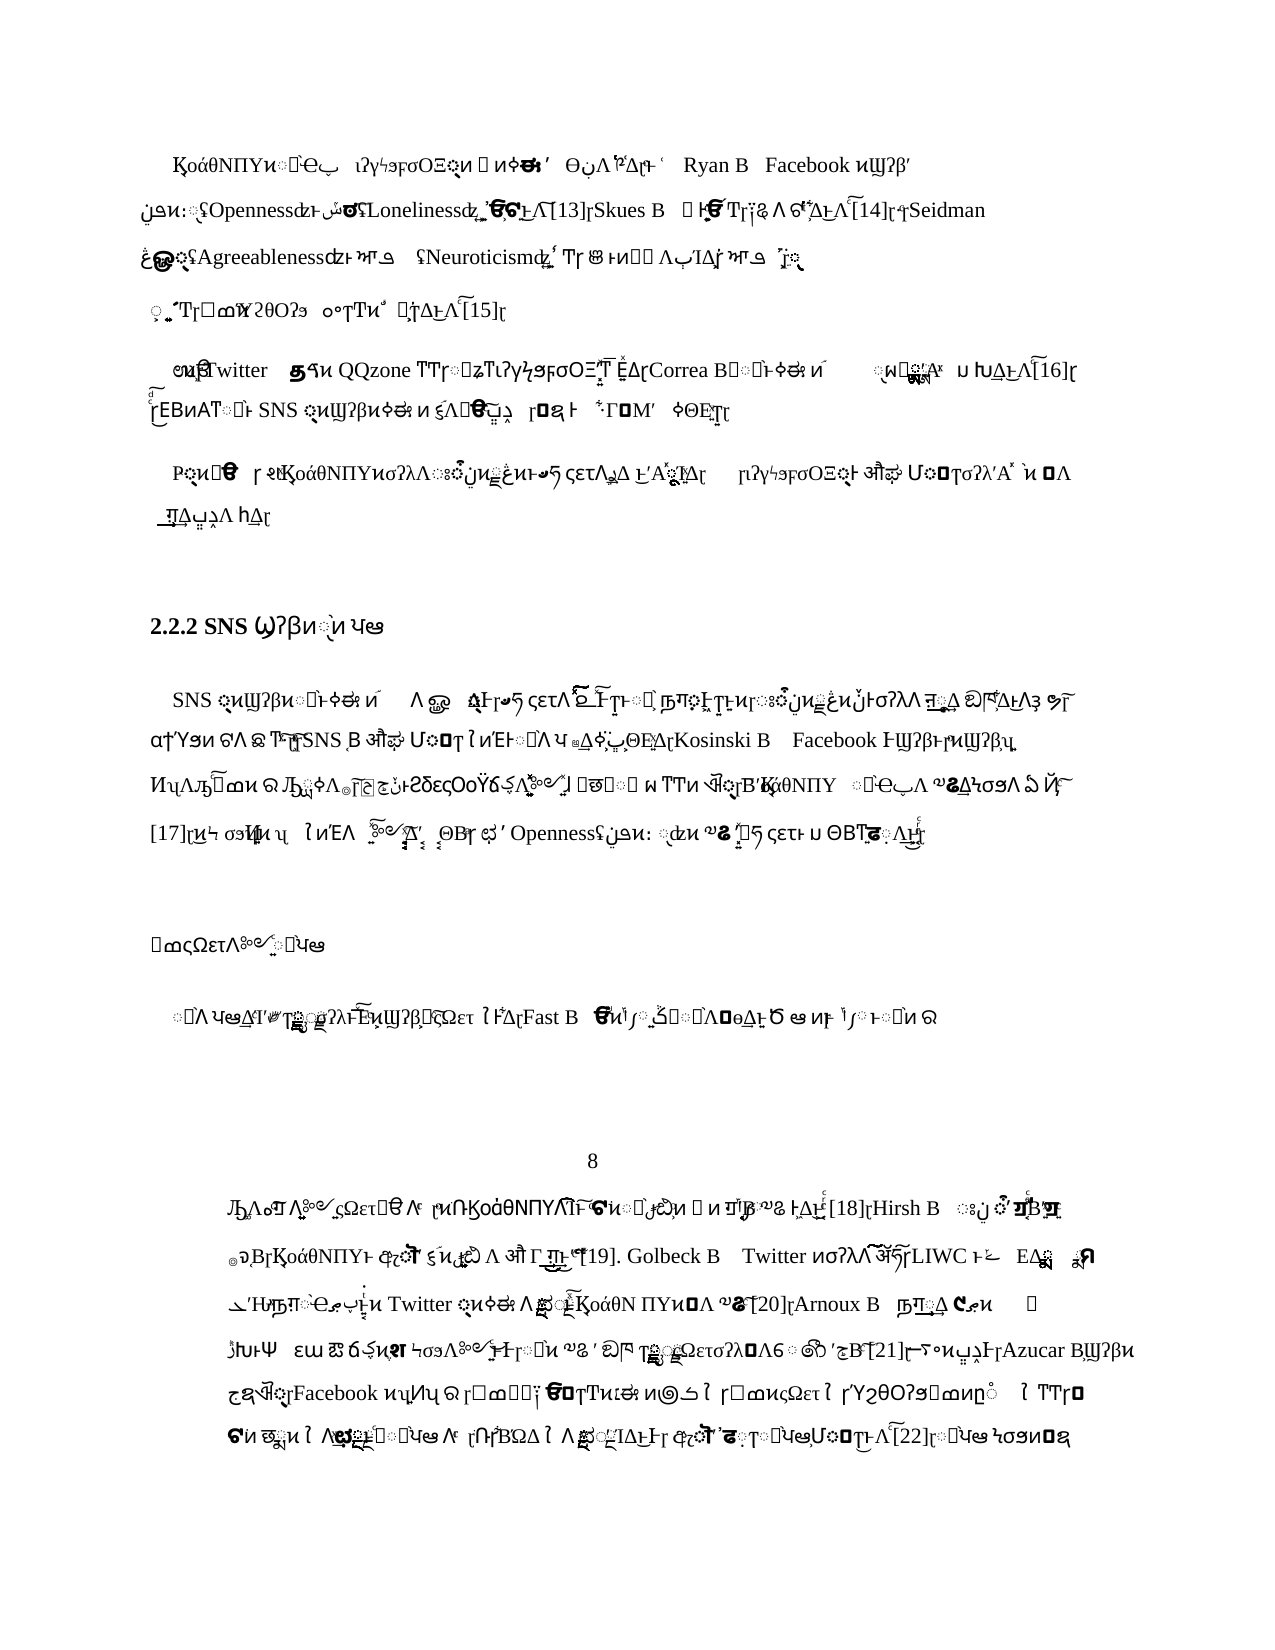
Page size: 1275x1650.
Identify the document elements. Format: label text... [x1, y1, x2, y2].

text ϏοάθΝΠΥͷੑ֨Ҽࢠ͸ιʔγϟϧϝσΟΞ্ͷਓͷߦಈʹ΋ӨڹΛ༩͑Δɽͨͱ ͑͹ Ryan Β͸Facebook ͷϢʔβʹ͸ܦݧ΁ͷ։์ੑʢOpennessʣͱݽಠ͞ʢLonelinessʣ ͕ߴ͍ਓ͕ଟ͍͜ͱΛࣔ͠ [13]ɼSkues Β͸தͰ΋ͦͷ܏޲͕ڧ͍ਓ ́Ͳɼ༑ୡΛଟ࣋͘ ͭ܏޲͕͋Δ͜ͱΛࣔͨ͠ [14]ɽ·ͨɼSeidman ͸ڠௐੑʢAgreeablenessʣͱਆܦ঱܏޲ ʢNeuroticismʣ͕ߴ͍ ́Ͳɼଞਓͱͷ઀৮ΛٻΊΔ܏޲͕ڧ͘ɼਆܦ঱܏޲͕ߴ͘ɼ੣࣮ੑ [139, 150, 1082, 277]
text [227, 1190, 1161, 1461]
text Ҏ্ͷ෼ੳ͸ɼશͯϏοάθΝΠΥͷσʔλΛඃݧऀͷڠྗͷ΋ͱ৺ཧςετΛ࣮ࢪ͢Δ ͜ͱʹΑͬͯूΊ͍ͯΔɽ࣍͸ɼιʔγϟϧϝσΟΞ্ͰऔಘՄೳͳσʔλʹΑͬͯੑ֨ͷ ஋Λࢉग़͢ΔݚڀΛ঺հ͢Δɽ [150, 457, 1071, 535]
text ಉ༷ͷ෼ੳ͕ɼTwitter ΍தࠃͷ QQzone ͳͲɼ༷ʑͳιʔγϟϧϝσΟΞʹ͓͍ͯͳ͞ Ε͍ͯΔɽCorrea Β͸ੑ֨ͱߦಈͷؔ܎͸ੑผ΍೥ྸʹΑͬͯ΋มԽ͢Δ͜ͱΛࣔͨ͠[16]ɽ ͨͩ͠ɼ͜ΕΒͷΑ͏ͳੑ֨ͱ SNS ্ͷϢʔβͷߦಈͷ૬ؔΛ෼ੳͨ͠ݚڀ͸ɼ೔ຊͰ͸ ͋·Γ੝Μʹ͸ߦΘΕ͍ͯͳ͍ɽ [150, 355, 1085, 431]
text 8 [587, 1148, 633, 1173]
text ͕௿͍ ́Ͳɼ౤ߘ΍ΎϩθΟʔϧͷߋ৽ͳͲͷࣗݾදݱ܏޲͕ڧ͘ͳΔ͜ͱΛࣔͨ͠ [15]ɽ [150, 295, 1078, 331]
text SNS ্ͷϢʔβͷੑ֨ͱߦಈͷؔ܎Λௐ΂Δ্Ͱɼ৺ཧςετΛ௨ͯ͠Ͱͳ͍ͱੑ͕֨ நग़Ͱ͖ͳ͍ͱ͍͏ͷ͸ɼඃݧऀͷڠྗͷݩͰσʔλΛऩू͢Δඞཁ͕͋Δ͜ͱΛҙຯ͠ɼ αϯΎϧͷଟ༷ੑΛଛͳͬͯ͠·͏ɽ͕ͨͬͯ͠ɼSNS ͔ΒऔಘՄೳͳ৘ใͷΈͰੑ֨Λਪ ఆ͢Δݚڀ͕޿͘ߦΘΕ͍ͯΔɽKosinski Β͸ Facebook ͰϢʔβͱɼͦͷϢʔβ͕ʮ͍͍ ͶʯΛԡͨ͠౤ߘͷରԠߦྻΛ࡞੒͠ɼ࣍ݩ࡟ݮͱϩδεςΟοΫճؼΛ༻͍ͯɺਓछ΍ੑ ผͳͲͷଐੑɼ͞Βʹ͸ϏοάθΝΠΥੑ֨ҼࢠΛ༧ଌ͢ΔϞσϧΛఏҊͨ͠ [17]ɽ͜ͷϞ σϧ͸ʮ͍͍Ͷʯͷ৘ใͷΈΛ࢖༻͍ͯ͠Δʹ΋͔͔ΘΒͣɼಛʹ Opennessʢܦݧ΁ͷ։ ์ੑʣͷ༧ଌʹ͓͍ͯ͸৺ཧςετͱมΘΒͳ͍ਫ਼౓Λࣔ͢͜ͱ͕෼͔ͬͨɽ [150, 684, 1085, 858]
text 2.2.2 SNS Ϣʔβͷੑ֨ͷਪఆ [150, 609, 544, 644]
text ੑ֨Λਪఆ͢ΔͨΊʹ༗ޮͳೖྗσʔλͱͯ͠஫໨͞Εͨͷ͕Ϣʔβ͕౤ߘͨ͠ςΩετ ৘ใͰ͋ΔɽFast Β͸ਓؒͷݴ༿ݣ͍͸ੑ֨Λ൓ө͢Δͱ͍͏Ծఆͷ΋ͱɼݴ༿ͱੑ֨ͷର [150, 1000, 1071, 1037]
text ౤ߘςΩετΛ༻͍ͨੑ֨ਪఆ [150, 933, 492, 961]
